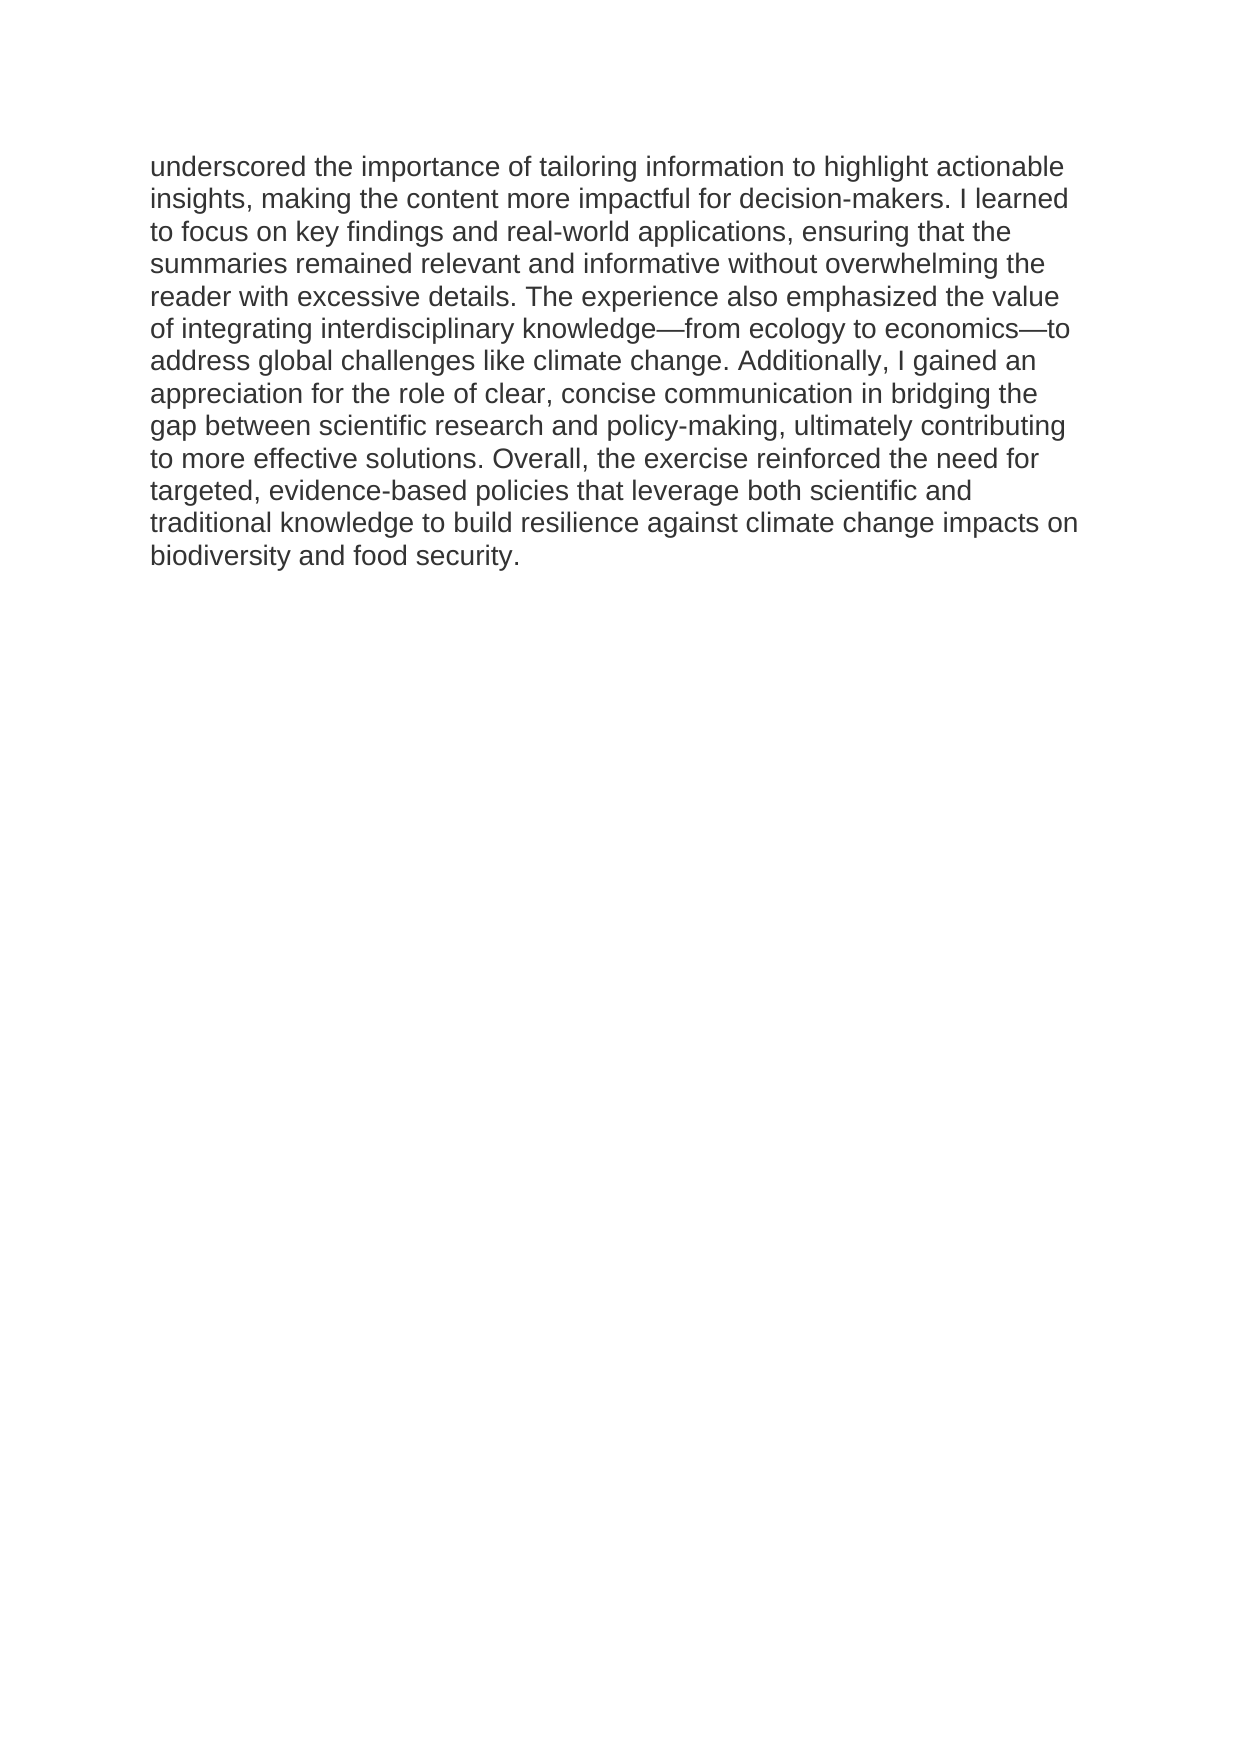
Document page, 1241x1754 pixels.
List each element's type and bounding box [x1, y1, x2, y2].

subtitle [150, 150, 1090, 636]
